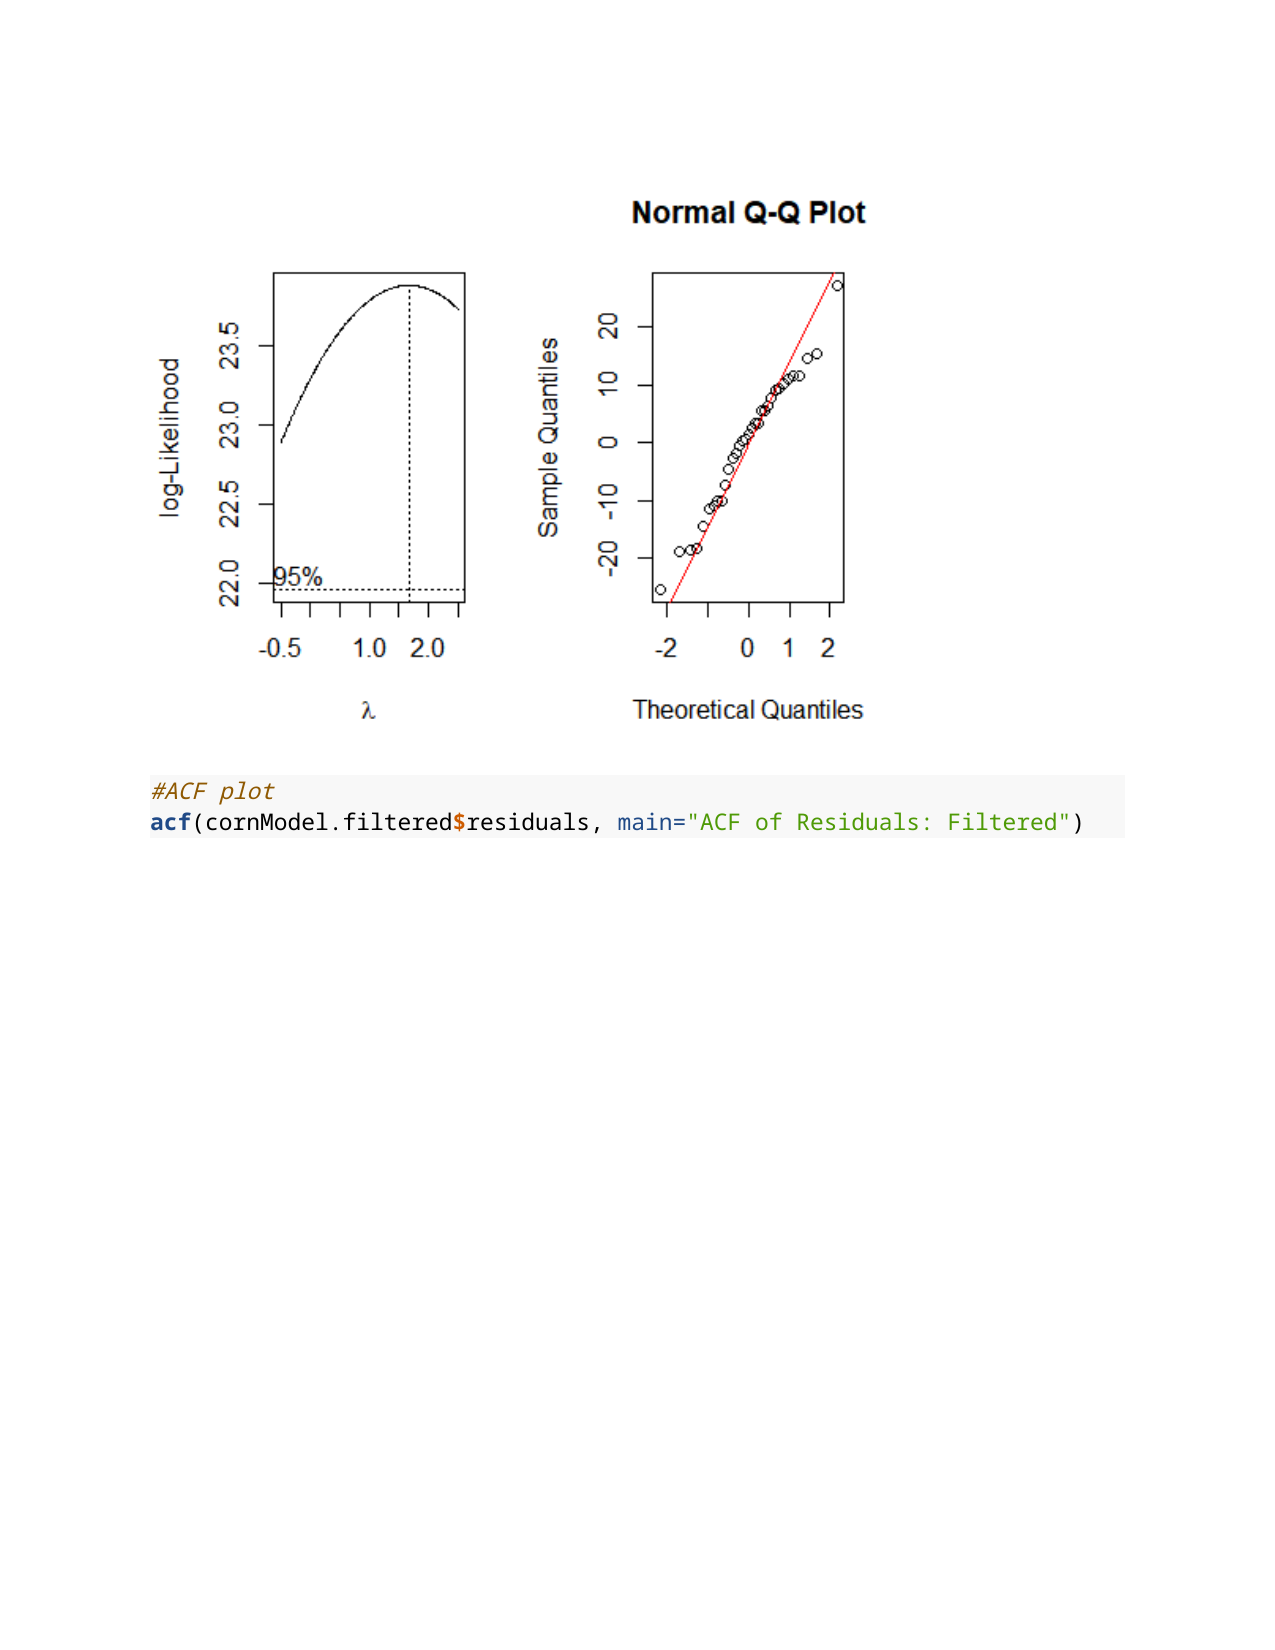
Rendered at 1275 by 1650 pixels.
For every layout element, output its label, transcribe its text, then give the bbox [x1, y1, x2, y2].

text #ACF plot acf(cornModel.filtered$residuals, main="ACF of Residuals: Filtered") [274, 775, 1125, 838]
picture [150, 150, 908, 757]
